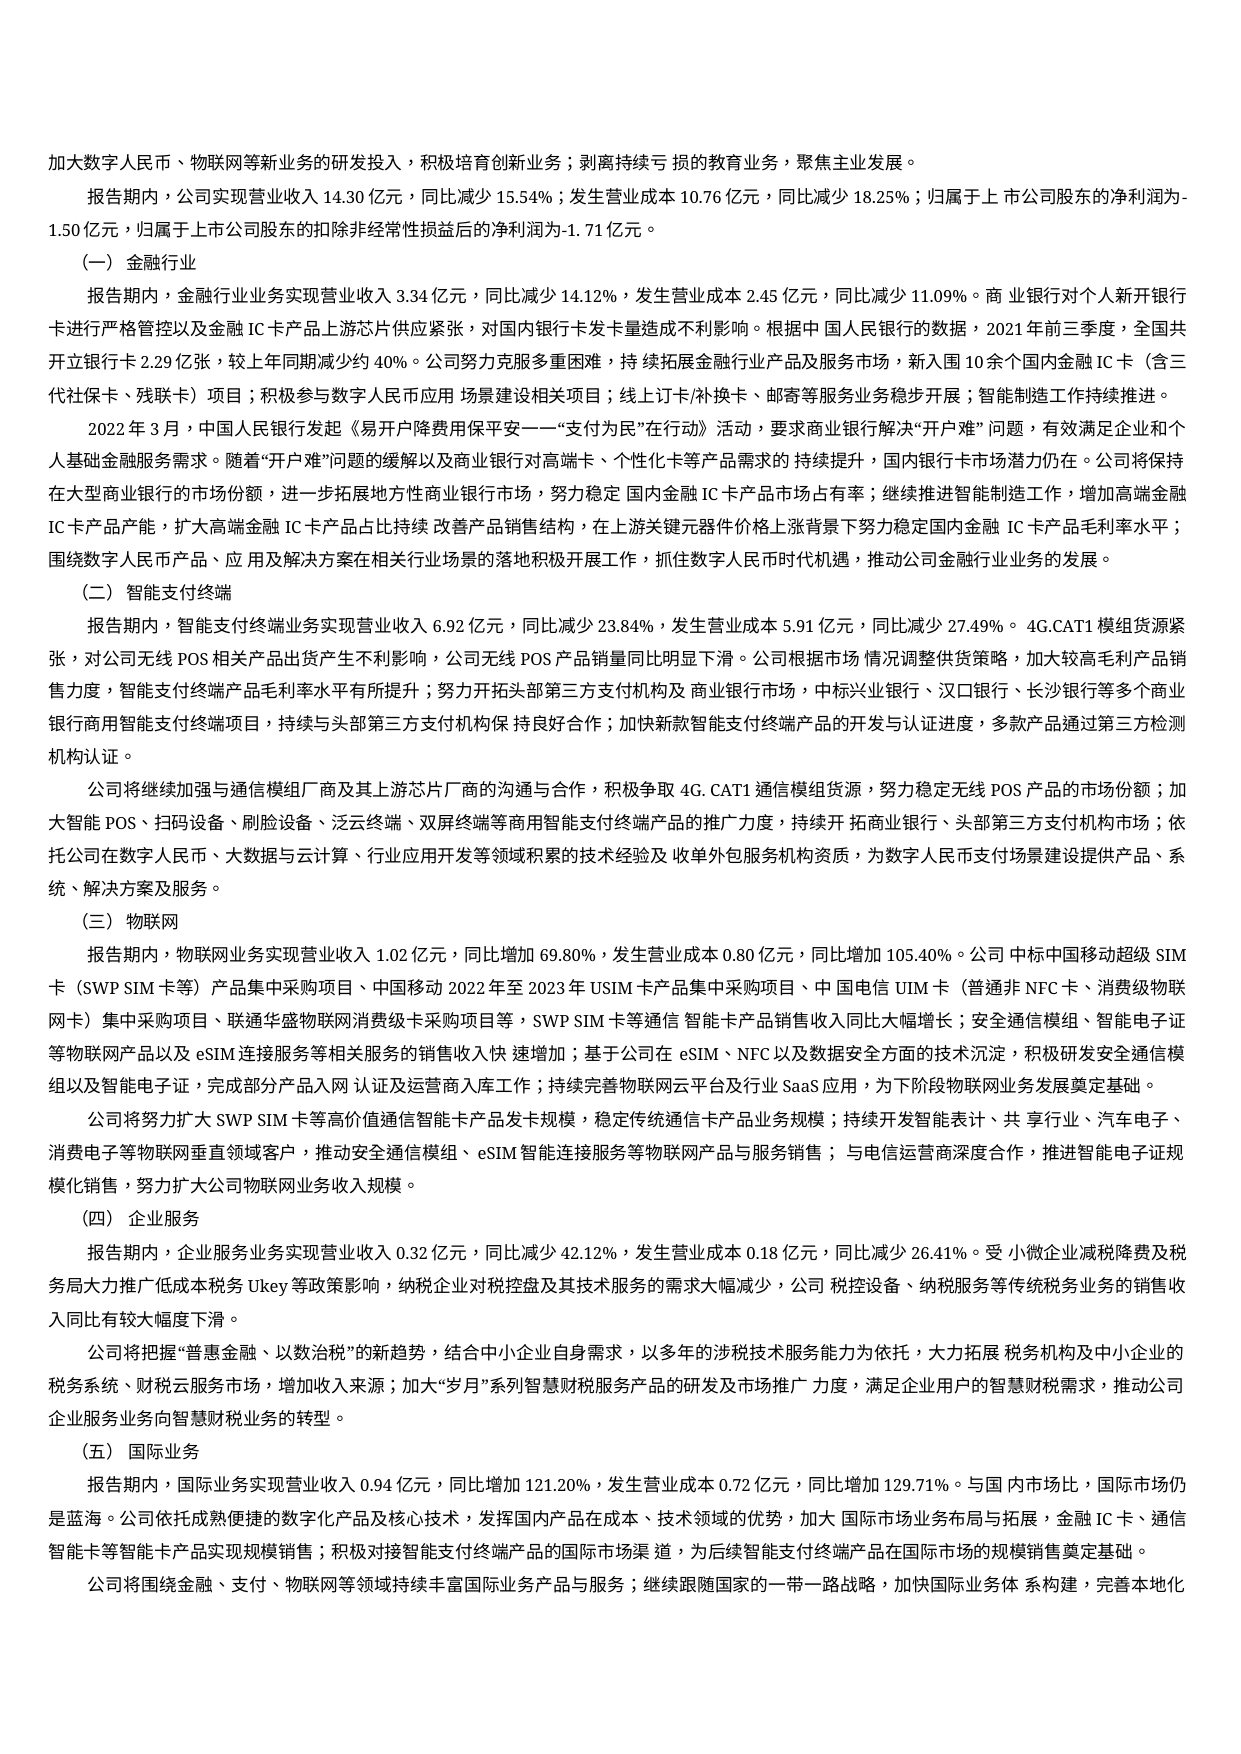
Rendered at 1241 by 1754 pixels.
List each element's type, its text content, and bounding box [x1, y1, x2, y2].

text 报告期内，物联网业务实现营业收入1.02亿元，同比增加69.80%，发生营业成本0.80亿元，同比增加105.40%。公司 中标中国移动超级SIM卡（SWP SIM卡等）产品集中采购项目、中国移动2022年至2023年USIM卡产品集中采购项目、中 国电信UIM卡（普通非NFC卡、消费级物联网卡）集中采购项目、联通华盛物联网消费级卡采购项目等，SWP SIM卡等通信 智能卡产品销售收入同比大幅增长；安全通信模组、智能电子证等物联网产品以及eSIM连接服务等相关服务的销售收入快 速增加；基于公司在eSIM、NFC以及数据安全方面的技术沉淀，积极研发安全通信模组以及智能电子证，完成部分产品入网 认证及运营商入库工作；持续完善物联网云平台及行业SaaS应用，为下阶段物联网业务发展奠定基础。 [48, 935, 1187, 1099]
text 报告期内，公司实现营业收入14.30亿元，同比减少15.54%；发生营业成本10.76亿元，同比减少18.25%；归属于上 市公司股东的净利润为-1.50亿元，归属于上市公司股东的扣除非经常性损益后的净利润为-1. 71亿元。 [48, 176, 1187, 243]
text 公司将把握“普惠金融、以数治税”的新趋势，结合中小企业自身需求，以多年的涉税技术服务能力为依托，大力拓展 税务机构及中小企业的税务系统、财税云服务市场，增加收入来源；加大“岁月”系列智慧财税服务产品的研发及市场推广 力度，满足企业用户的智慧财税需求，推动公司企业服务业务向智慧财税业务的转型。 [48, 1333, 1187, 1432]
text （二） 智能支付终端 [48, 573, 1187, 606]
text 公司将继续加强与通信模组厂商及其上游芯片厂商的沟通与合作，积极争取4G. CAT1通信模组货源，努力稳定无线POS 产品的市场份额；加大智能POS、扫码设备、刷脸设备、泛云终端、双屏终端等商用智能支付终端产品的推广力度，持续开 拓商业银行、头部第三方支付机构市场；依托公司在数字人民币、大数据与云计算、行业应用开发等领域积累的技术经验及 收单外包服务机构资质，为数字人民币支付场景建设提供产品、系统、解决方案及服务。 [48, 770, 1187, 902]
text （三） 物联网 [48, 902, 1187, 935]
text （一） 金融行业 [48, 243, 1187, 276]
text 报告期内，国际业务实现营业收入0.94亿元，同比增加121.20%，发生营业成本0.72亿元，同比增加129.71%。与国 内市场比，国际市场仍是蓝海。公司依托成熟便捷的数字化产品及核心技术，发挥国内产品在成本、技术领域的优势，加大 国际市场业务布局与拓展，金融IC卡、通信智能卡等智能卡产品实现规模销售；积极对接智能支付终端产品的国际市场渠 道，为后续智能支付终端产品在国际市场的规模销售奠定基础。 [48, 1465, 1187, 1565]
text （五） 国际业务 [48, 1432, 1187, 1465]
text 报告期内，智能支付终端业务实现营业收入6.92亿元，同比减少23.84%，发生营业成本5.91亿元，同比减少27.49%。 4G.CAT1模组货源紧张，对公司无线POS相关产品出货产生不利影响，公司无线POS产品销量同比明显下滑。公司根据市场 情况调整供货策略，加大较高毛利产品销售力度，智能支付终端产品毛利率水平有所提升；努力开拓头部第三方支付机构及 商业银行市场，中标兴业银行、汉口银行、长沙银行等多个商业银行商用智能支付终端项目，持续与头部第三方支付机构保 持良好合作；加快新款智能支付终端产品的开发与认证进度，多款产品通过第三方检测机构认证。 [48, 606, 1187, 770]
text 报告期内，企业服务业务实现营业收入0.32亿元，同比减少42.12%，发生营业成本0.18亿元，同比减少26.41%。受 小微企业减税降费及税务局大力推广低成本税务Ukey等政策影响，纳税企业对税控盘及其技术服务的需求大幅减少，公司 税控设备、纳税服务等传统税务业务的销售收入同比有较大幅度下滑。 [48, 1233, 1187, 1333]
text 公司将努力扩大SWP SIM卡等高价值通信智能卡产品发卡规模，稳定传统通信卡产品业务规模；持续开发智能表计、共 享行业、汽车电子、消费电子等物联网垂直领域客户，推动安全通信模组、eSIM智能连接服务等物联网产品与服务销售； 与电信运营商深度合作，推进智能电子证规模化销售，努力扩大公司物联网业务收入规模。 [48, 1099, 1187, 1199]
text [48, 143, 1187, 176]
text 报告期内，金融行业业务实现营业收入3.34亿元，同比减少14.12%，发生营业成本2.45亿元，同比减少11.09%。商 业银行对个人新开银行卡进行严格管控以及金融IC卡产品上游芯片供应紧张，对国内银行卡发卡量造成不利影响。根据中 国人民银行的数据，2021年前三季度，全国共开立银行卡2.29亿张，较上年同期减少约40%。公司努力克服多重困难，持 续拓展金融行业产品及服务市场，新入围10余个国内金融IC卡（含三代社保卡、残联卡）项目；积极参与数字人民币应用 场景建设相关项目；线上订卡/补换卡、邮寄等服务业务稳步开展；智能制造工作持续推进。 [48, 276, 1187, 409]
text 2022年3月，中国人民银行发起《易开户降费用保平安一一“支付为民”在行动》活动，要求商业银行解决“开户难” 问题，有效满足企业和个人基础金融服务需求。随着“开户难”问题的缓解以及商业银行对高端卡、个性化卡等产品需求的 持续提升，国内银行卡市场潜力仍在。公司将保持在大型商业银行的市场份额，进一步拓展地方性商业银行市场，努力稳定 国内金融IC卡产品市场占有率；继续推进智能制造工作，增加高端金融IC卡产品产能，扩大高端金融IC卡产品占比持续 改善产品销售结构，在上游关键元器件价格上涨背景下努力稳定国内金融IC卡产品毛利率水平；围绕数字人民币产品、应 用及解决方案在相关行业场景的落地积极开展工作，抓住数字人民币时代机遇，推动公司金融行业业务的发展。 [48, 409, 1187, 573]
text （四） 企业服务 [48, 1199, 1187, 1233]
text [48, 1565, 1187, 1598]
